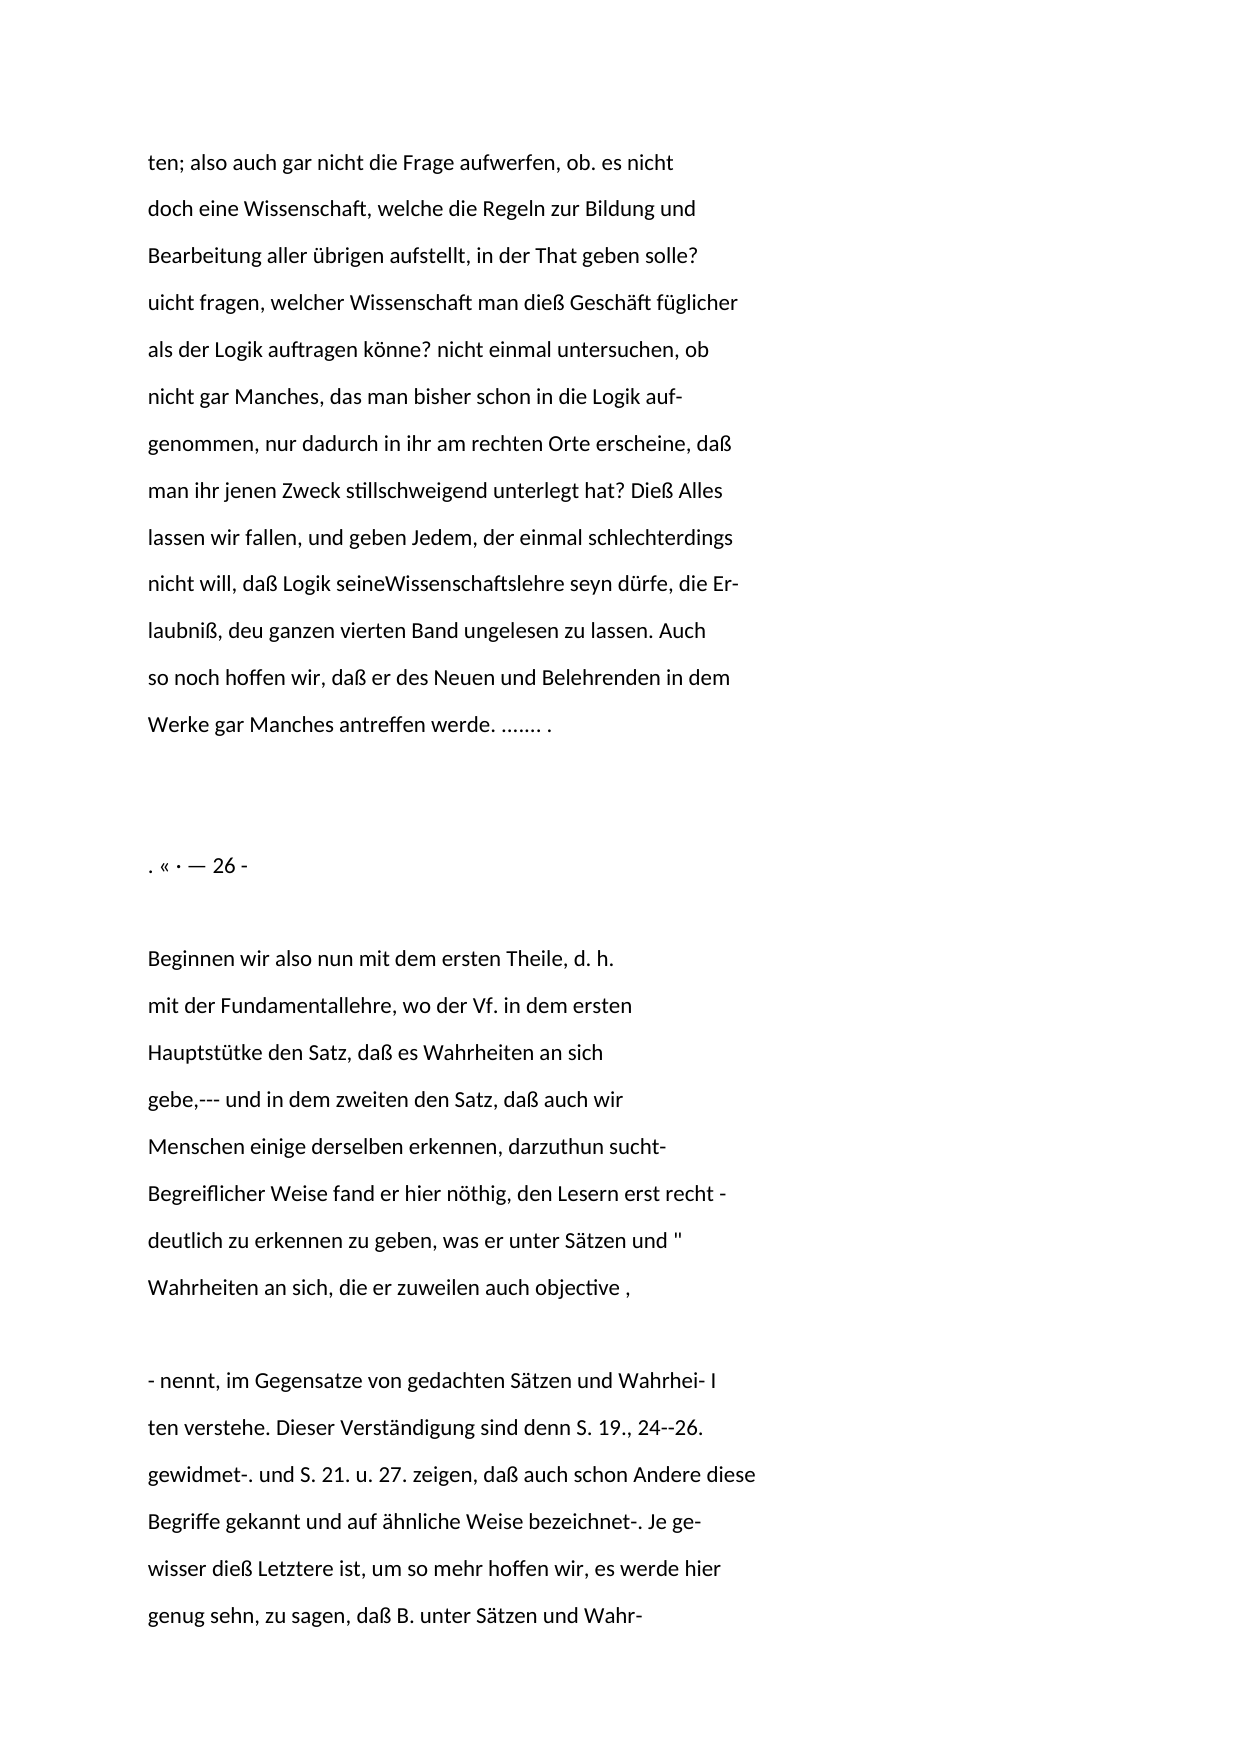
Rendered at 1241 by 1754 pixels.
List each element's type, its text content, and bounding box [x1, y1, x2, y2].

text man ihr jenen Zweck stillschweigend unterlegt hat? Dieß Alles [148, 476, 1093, 504]
text ten verstehe. Dieser Verständigung sind denn S. 19., 24--26. [148, 1413, 1093, 1441]
text Menschen einige derselben erkennen, darzuthun sucht- [148, 1132, 1093, 1160]
text doch eine Wissenschaft, welche die Regeln zur Bildung und [148, 194, 1093, 222]
text Wahrheiten an sich, die er zuweilen auch objective , [148, 1273, 1093, 1301]
text lassen wir fallen, und geben Jedem, der einmal schlechterdings [148, 523, 1093, 551]
text gebe,--- und in dem zweiten den Satz, daß auch wir [148, 1085, 1093, 1113]
text laubniß, deu ganzen vierten Band ungelesen zu lassen. Auch [148, 616, 1093, 644]
text Begreiflicher Weise fand er hier nöthig, den Lesern erst recht - [148, 1179, 1093, 1207]
text mit der Fundamentallehre, wo der Vf. in dem ersten [148, 991, 1093, 1019]
text Begriffe gekannt und auf ähnliche Weise bezeichnet-. Je ge- [148, 1507, 1093, 1535]
text ten; also auch gar nicht die Frage aufwerfen, ob. es nicht [148, 148, 1093, 176]
text wisser dieß Letztere ist, um so mehr hoffen wir, es werde hier [148, 1554, 1093, 1582]
text deutlich zu erkennen zu geben, was er unter Sätzen und " [148, 1226, 1093, 1254]
text Beginnen wir also nun mit dem ersten Theile, d. h. [148, 944, 1093, 972]
text als der Logik auftragen könne? nicht einmal untersuchen, ob [148, 335, 1093, 363]
text Hauptstütke den Satz, daß es Wahrheiten an sich [148, 1038, 1093, 1066]
text nicht will, daß Logik seineWissenschaftslehre seyn dürfe, die Er- [148, 569, 1093, 597]
text Bearbeitung aller übrigen aufstellt, in der That geben solle? [148, 241, 1093, 269]
text so noch hoffen wir, daß er des Neuen und Belehrenden in dem [148, 663, 1093, 691]
text uicht fragen, welcher Wissenschaft man dieß Geschäft füglicher [148, 288, 1093, 316]
text Werke gar Manches antreffen werde. ....... . [148, 710, 1093, 738]
text . « · — 26 - [148, 851, 1093, 879]
text genommen, nur dadurch in ihr am rechten Orte erscheine, daß [148, 429, 1093, 457]
text genug sehn, zu sagen, daß B. unter Sätzen und Wahr- [148, 1601, 1093, 1629]
text - nennt, im Gegensatze von gedachten Sätzen und Wahrhei- I [148, 1366, 1093, 1394]
text nicht gar Manches, das man bisher schon in die Logik auf- [148, 382, 1093, 410]
text gewidmet-. und S. 21. u. 27. zeigen, daß auch schon Andere diese [148, 1460, 1093, 1488]
